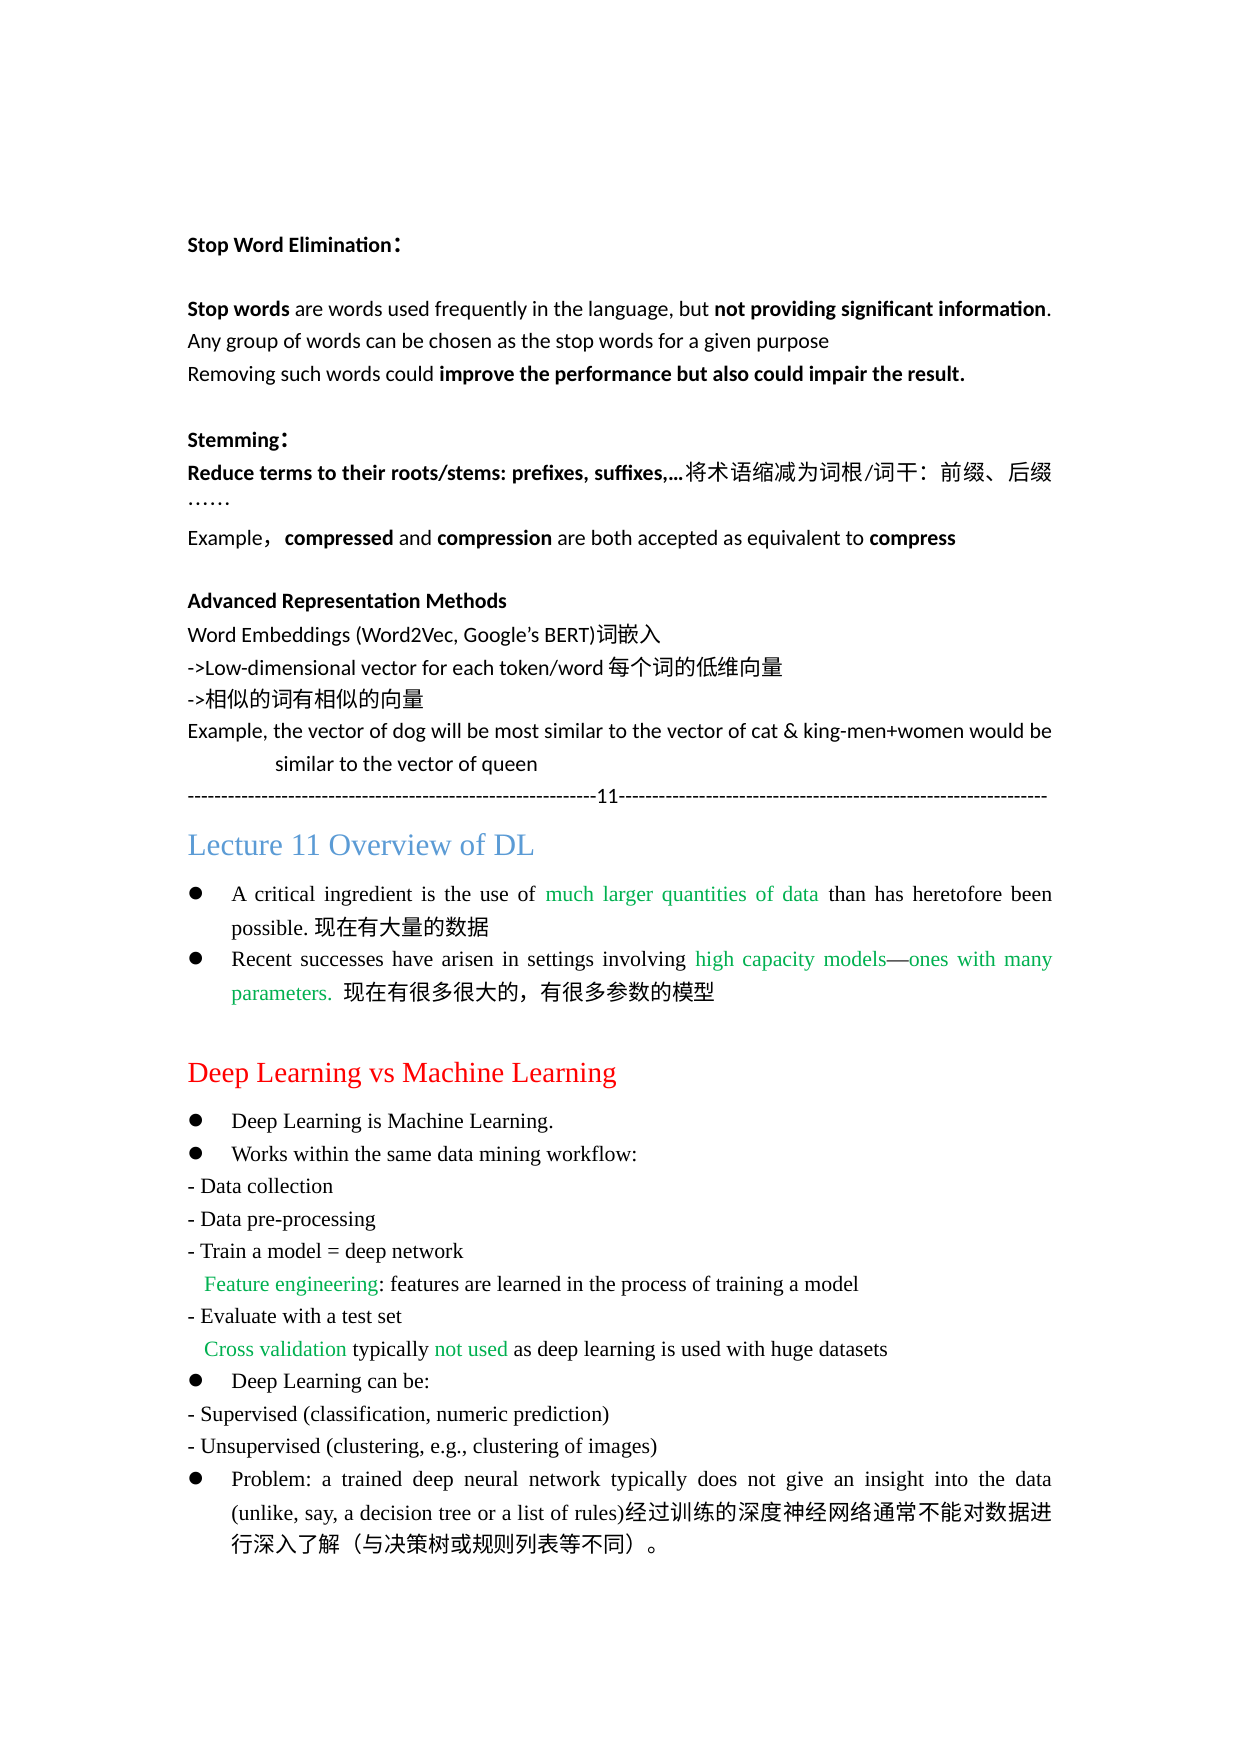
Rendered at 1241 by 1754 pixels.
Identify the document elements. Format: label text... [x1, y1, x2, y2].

text Stemming： [187, 422, 1053, 454]
list Cross validation typically not used as deep learning is used with huge datasets [187, 1332, 1053, 1364]
text Advanced Representation Methods [187, 584, 1053, 617]
list A critical ingredient is the use of much larger quantities of data than has heretofore been possible. 现在有大量的数据 [187, 877, 1053, 942]
list - Evaluate with a test set [187, 1299, 1053, 1332]
list - Data pre-processing [187, 1202, 1053, 1234]
text ->相似的词有相似的向量 [187, 682, 1053, 714]
list Works within the same data mining workflow: [187, 1137, 1053, 1169]
text Stop Word Elimination： [187, 227, 1053, 259]
text Any group of words can be chosen as the stop words for a given purpose [187, 324, 1053, 357]
text Lecture 11 Overview of DL [187, 812, 1053, 877]
text Word Embeddings (Word2Vec, Google’s BERT)词嵌入 [187, 617, 1053, 649]
list - Data collection [187, 1169, 1053, 1202]
list Feature engineering: features are learned in the process of training a model [187, 1267, 1053, 1299]
text Removing such words could improve the performance but also could impair the result. [187, 357, 1053, 389]
text Example, the vector of dog will be most similar to the vector of cat & king-men+women would be similar to the vector of queen [187, 714, 1053, 779]
list - Train a model = deep network [187, 1234, 1053, 1267]
list Deep Learning can be: [187, 1364, 1053, 1397]
text Example，compressed and compression are both accepted as equivalent to compress [187, 519, 1053, 552]
list Recent successes have arisen in settings involving high capacity models—ones with many parameters. 现在有很多很大的，有很多参数的模型 [187, 942, 1053, 1007]
list Problem: a trained deep neural network typically does not give an insight into the data (unlike, say, a decision tree or a list of rules)经过训练的深度神经网络通常不能对数据进行深入了解（与决策树或规则列表等不同）。 [187, 1462, 1053, 1559]
text Deep Learning vs Machine Learning [187, 1039, 1053, 1104]
list - Supervised (classification, numeric prediction) [187, 1397, 1053, 1429]
list - Unsupervised (clustering, e.g., clustering of images) [187, 1429, 1053, 1462]
list Deep Learning is Machine Learning. [187, 1104, 1053, 1137]
text -------------------------------------------------------------11---------------------------------------------------------------- [187, 779, 1053, 812]
text Stop words are words used frequently in the language, but not providing significant information. [187, 292, 1053, 324]
text ->Low-dimensional vector for each token/word每个词的低维向量 [187, 649, 1053, 682]
text Reduce terms to their roots/stems: prefixes, suffixes,…将术语缩减为词根/词干：前缀、后缀…… [187, 454, 1053, 519]
